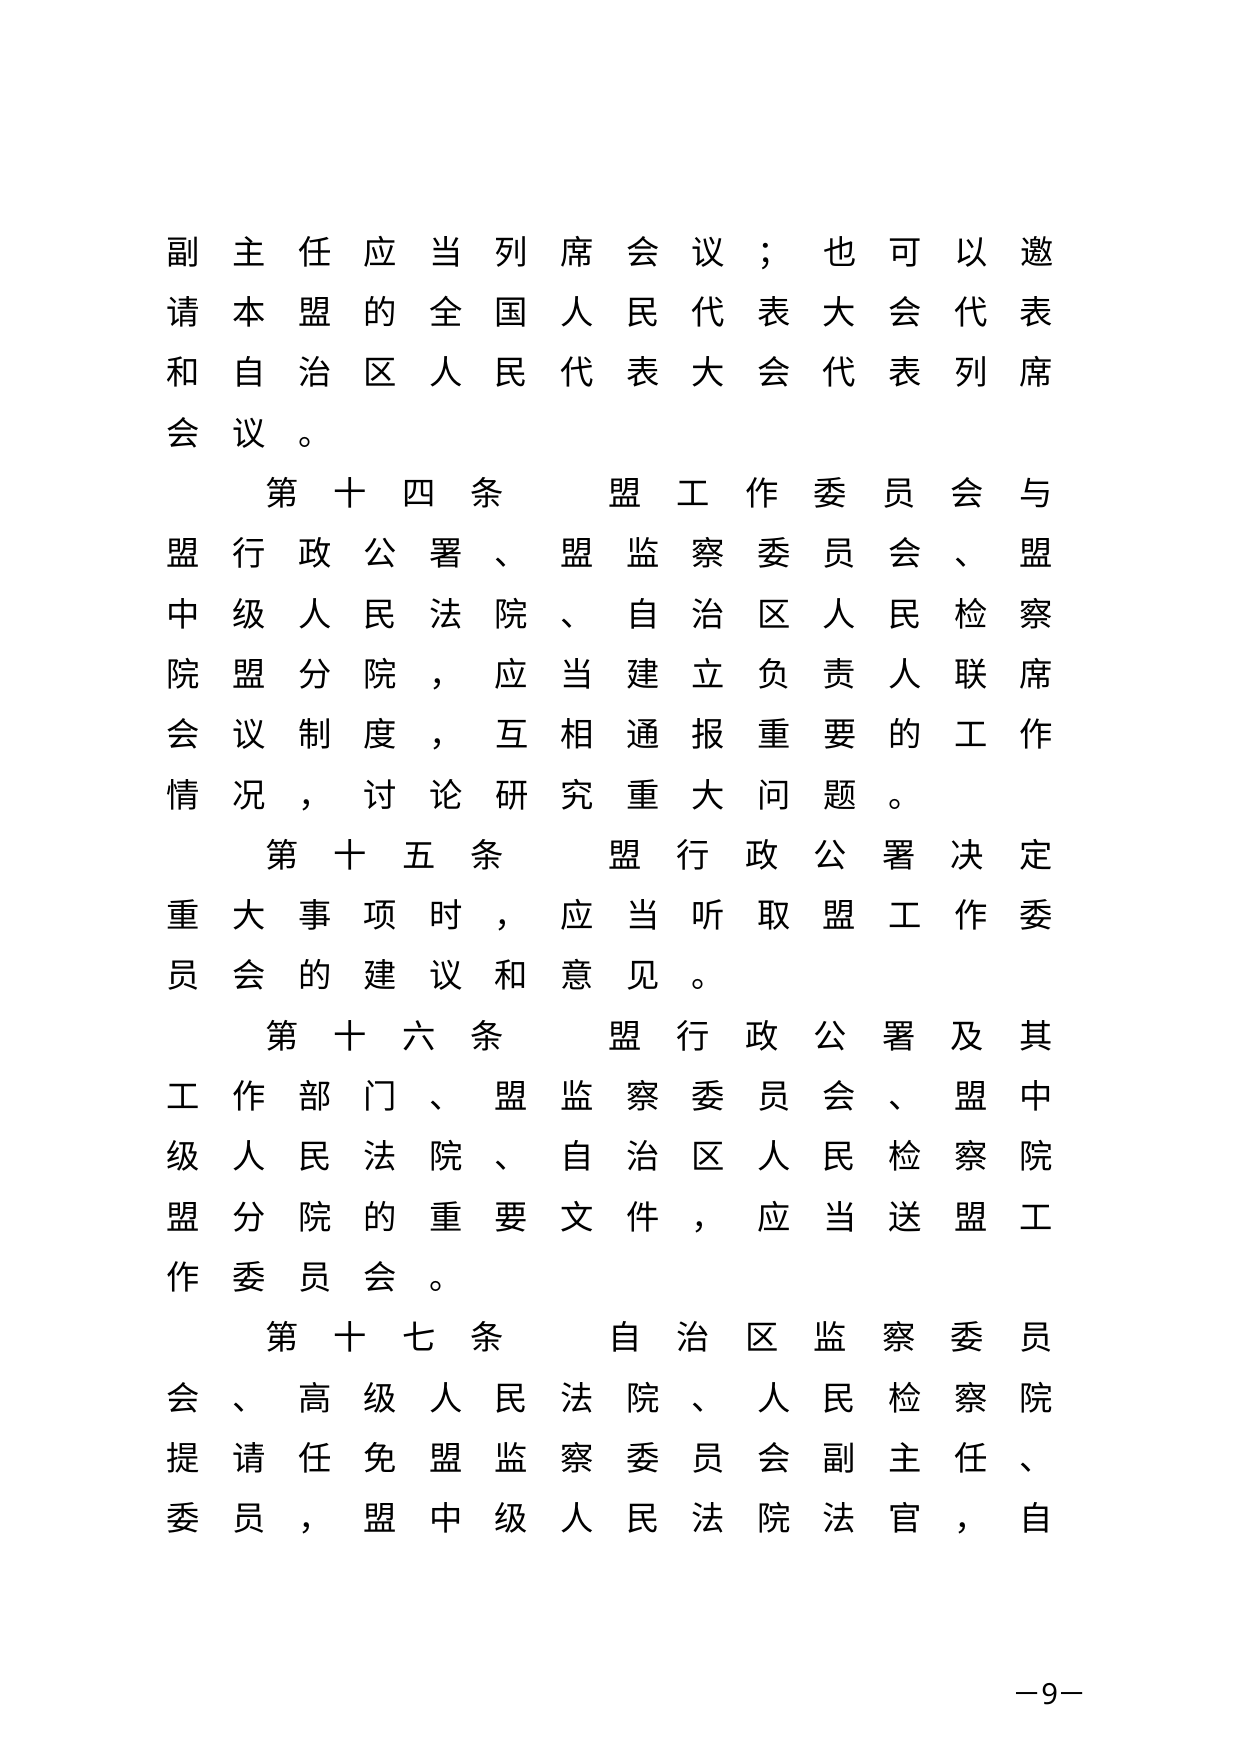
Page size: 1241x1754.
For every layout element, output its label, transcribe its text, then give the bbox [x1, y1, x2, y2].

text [167, 219, 1085, 461]
text 第十六条 盟行政公署及其工作部门、盟监察委员会、盟中级人民法院、自治区人民检察院盟分院的重要文件，应当送盟工作委员会。 [167, 1003, 1085, 1305]
text 第十四条 盟工作委员会与盟行政公署、盟监察委员会、盟中级人民法院、自治区人民检察院盟分院，应当建立负责人联席会议制度，互相通报重要的工作情况，讨论研究重大问题。 [167, 461, 1085, 823]
text 第十五条 盟行政公署决定重大事项时，应当听取盟工作委员会的建议和意见。 [167, 823, 1085, 1003]
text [167, 1305, 1085, 1546]
